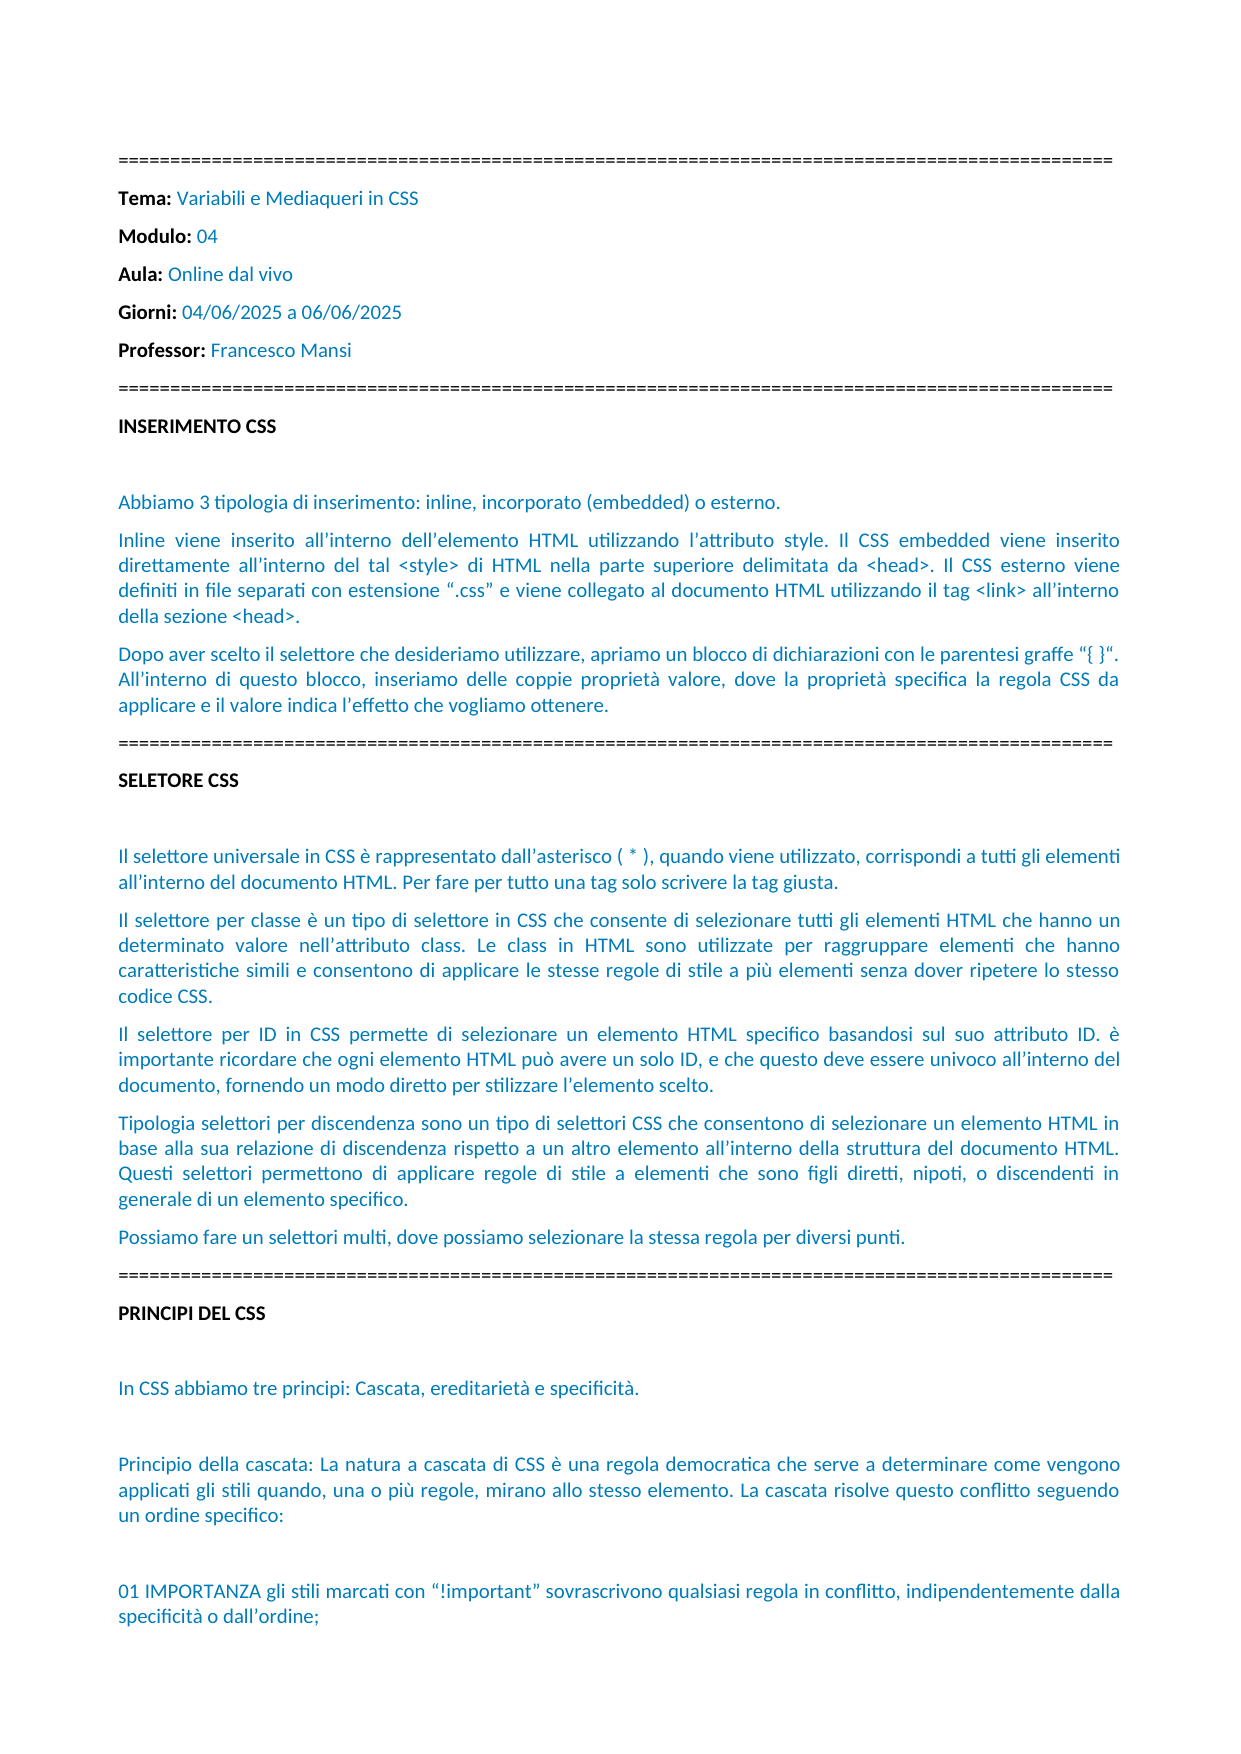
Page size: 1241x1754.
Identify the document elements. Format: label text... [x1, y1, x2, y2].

text Il selettore per classe è un tipo di selettore in CSS che consente di selezionare tutti gli elementi HTML che hanno un determinato valore nell’attributo class. Le class in HTML sono utilizzate per raggruppare elementi che hanno caratteristiche simili e consentono di applicare le stesse regole di stile a più elementi senza dover ripetere lo stesso codice CSS. [118, 907, 1122, 1008]
text INSERIMENTO CSS [118, 413, 1122, 438]
text Dopo aver scelto il selettore che desideriamo utilizzare, apriamo un blocco di dichiarazioni con le parentesi graffe “{ }“. All’interno di questo blocco, inseriamo delle coppie proprietà valore, dove la proprietà specifica la regola CSS da applicare e il valore indica l’effetto che vogliamo ottenere. [118, 641, 1122, 717]
text In CSS abbiamo tre principi: Cascata, ereditarietà e specificità. [118, 1376, 1122, 1401]
text Giorni: 04/06/2025 a 06/06/2025 [118, 299, 1122, 325]
picture [1009, 853, 1013, 863]
text 01 IMPORTANZA gli stili marcati con “!important” sovrascrivono qualsiasi regola in conflitto, indipendentemente dalla specificità o dall’ordine; [118, 1578, 1122, 1629]
text ================================================================================================ [118, 148, 1122, 173]
text Modulo: 04 [118, 223, 1122, 249]
text Tema: Variabili e Mediaqueri in CSS [118, 186, 1122, 211]
text Aula: Online dal vivo [118, 261, 1122, 287]
text Il selettore per ID in CSS permette di selezionare un elemento HTML specifico basandosi sul suo attributo ID. è importante ricordare che ogni elemento HTML può avere un solo ID, e che questo deve essere univoco all’interno del documento, fornendo un modo diretto per stilizzare l’elemento scelto. [118, 1021, 1122, 1097]
text Professor: Francesco Mansi [118, 337, 1122, 363]
text ================================================================================================ [118, 730, 1122, 755]
text PRINCIPI DEL CSS [118, 1300, 1122, 1325]
text SELETORE CSS [118, 768, 1122, 793]
text Abbiamo 3 tipologia di inserimento: inline, incorporato (embedded) o esterno. [118, 489, 1122, 514]
text Tipologia selettori per discendenza sono un tipo di selettori CSS che consentono di selezionare un elemento HTML in base alla sua relazione di discendenza rispetto a un altro elemento all’interno della struttura del documento HTML. Questi selettori permettono di applicare regole di stile a elementi che sono figli diretti, nipoti, o discendenti in generale di un elemento specifico. [118, 1110, 1122, 1211]
text ================================================================================================ [118, 375, 1122, 401]
text Il selettore universale in CSS è rappresentato dall’asterisco ( * ), quando viene utilizzato, corrispondi a tutti gli elementi all’interno del documento HTML. Per fare per tutto una tag solo scrivere la tag giusta. [118, 843, 1122, 894]
text Inline viene inserito all’interno dell’elemento HTML utilizzando l’attributo style. Il CSS embedded viene inserito direttamente all’interno del tal <style> di HTML nella parte superiore delimitata da <head>. Il CSS esterno viene definiti in file separati con estensione “.css” e viene collegato al documento HTML utilizzando il tag <link> all’interno della sezione <head>. [118, 527, 1122, 628]
text Possiamo fare un selettori multi, dove possiamo selezionare la stessa regola per diversi punti. [118, 1224, 1122, 1249]
text Principio della cascata: La natura a cascata di CSS è una regola democratica che serve a determinare come vengono applicati gli stili quando, una o più regole, mirano allo stesso elemento. La cascata risolve questo conflitto seguendo un ordine specifico: [118, 1451, 1122, 1528]
text ================================================================================================ [118, 1262, 1122, 1287]
